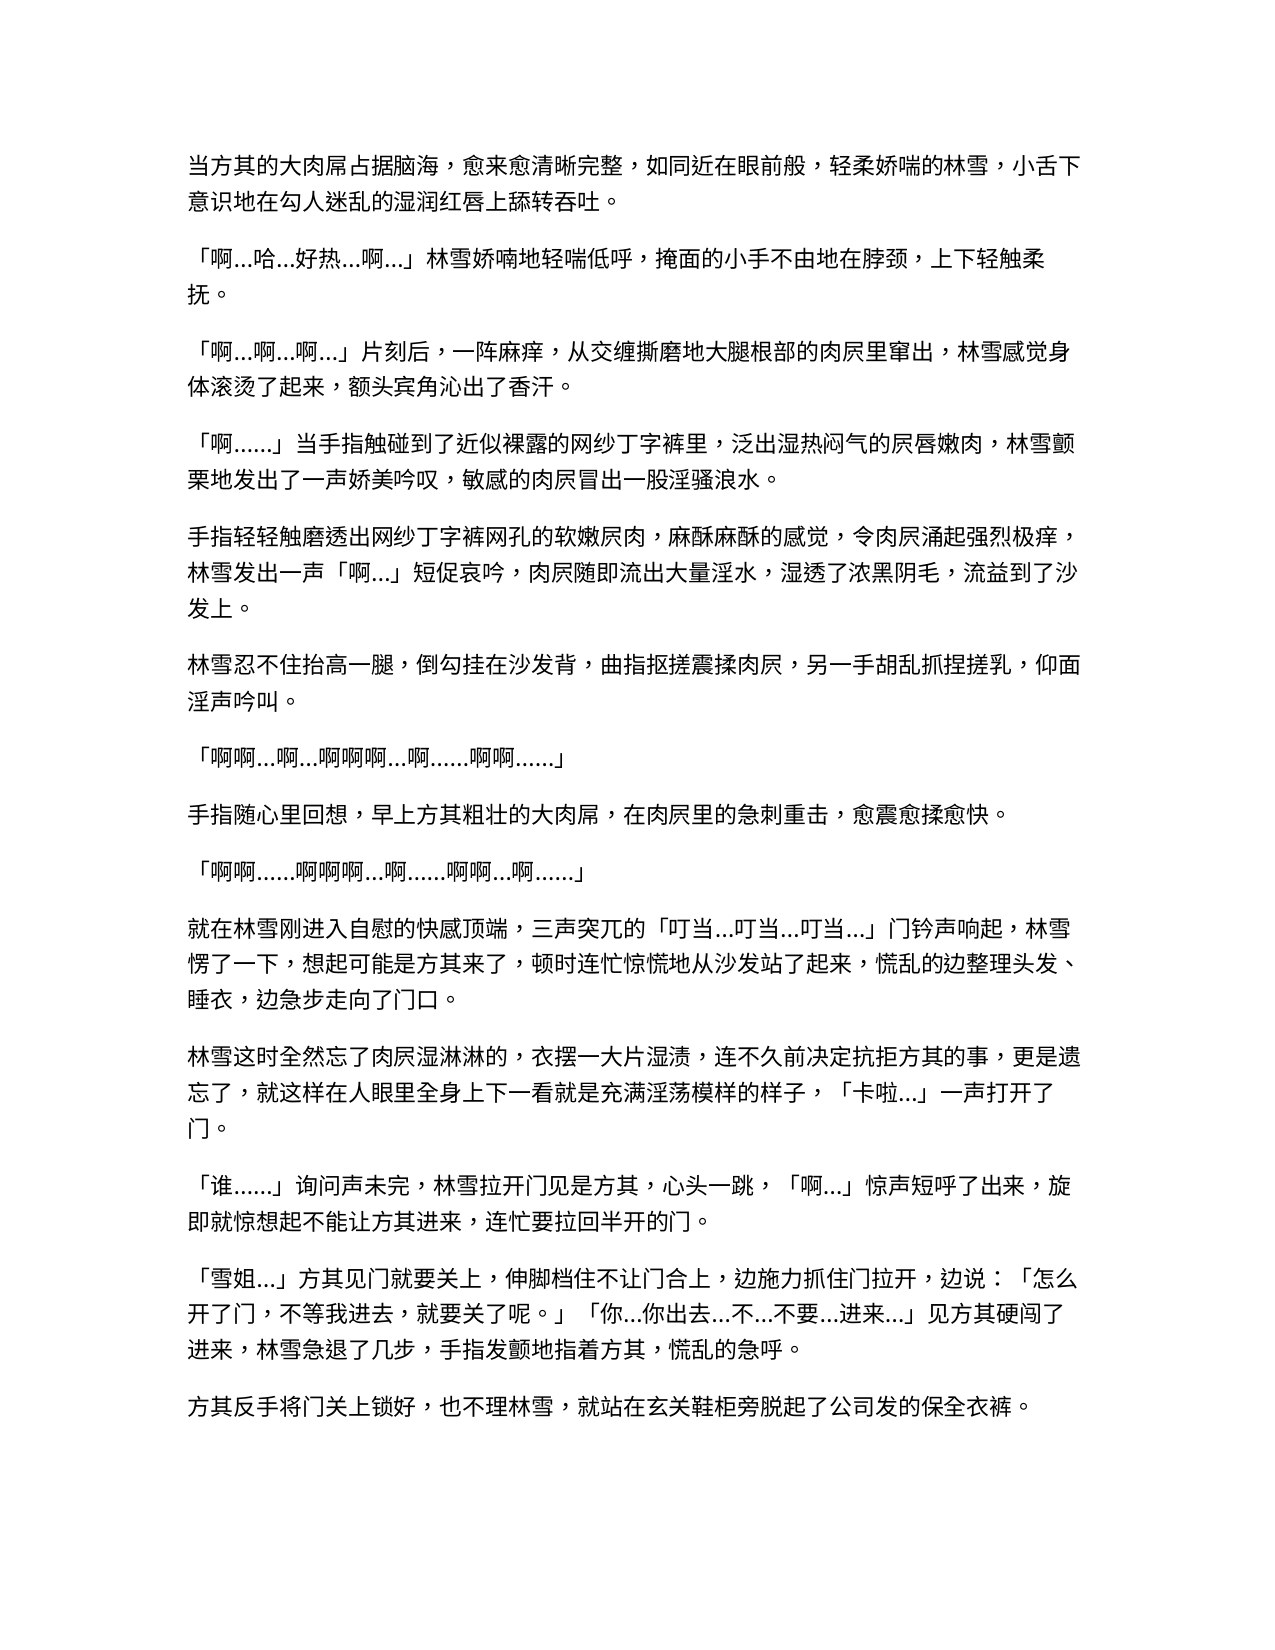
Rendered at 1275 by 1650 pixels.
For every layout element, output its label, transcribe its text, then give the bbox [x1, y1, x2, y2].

text 「雪姐…」方其见门就要关上，伸脚档住不让门合上，边施力抓住门拉开，边说：「怎么开了门，不等我进去，就要关了呢。」「你…你出去…不…不要…进来…」见方其硬闯了进来，林雪急退了几步，手指发颤地指着方其，慌乱的急呼。 [187, 1262, 1087, 1366]
text 「啊…啊…啊…」片刻后，一阵麻痒，从交缠撕磨地大腿根部的肉屄里窜出，林雪感觉身体滚烫了起来，额头宾角沁出了香汗。 [187, 335, 1087, 403]
text 当方其的大肉屌占据脑海，愈来愈清晰完整，如同近在眼前般，轻柔娇喘的林雪，小舌下意识地在勾人迷乱的湿润红唇上舔转吞吐。 [187, 150, 1087, 217]
text 手指随心里回想，早上方其粗壮的大肉屌，在肉屄里的急刺重击，愈震愈揉愈快。 [187, 799, 1087, 830]
text 方其反手将门关上锁好，也不理林雪，就站在玄关鞋柜旁脱起了公司发的保全衣裤。 [187, 1391, 1087, 1422]
text 林雪这时全然忘了肉屄湿淋淋的，衣摆一大片湿渍，连不久前决定抗拒方其的事，更是遗忘了，就这样在人眼里全身上下一看就是充满淫荡模样的样子，「卡啦…」一声打开了门。 [187, 1041, 1087, 1144]
text 就在林雪刚进入自慰的快感顶端，三声突兀的「叮当…叮当…叮当…」门钤声响起，林雪愣了一下，想起可能是方其来了，顿时连忙惊慌地从沙发站了起来，慌乱的边整理头发、睡衣，边急步走向了门口。 [187, 912, 1087, 1016]
text 「啊……」当手指触碰到了近似裸露的网纱丁字裤里，泛出湿热闷气的屄唇嫩肉，林雪颤栗地发出了一声娇美吟叹，敏感的肉屄冒出一股淫骚浪水。 [187, 428, 1087, 495]
text 手指轻轻触磨透出网纱丁字裤网孔的软嫩屄肉，麻酥麻酥的感觉，令肉屄涌起强烈极痒，林雪发出一声「啊…」短促哀吟，肉屄随即流出大量淫水，湿透了浓黑阴毛，流益到了沙发上。 [187, 521, 1087, 624]
text 「啊啊…啊…啊啊啊…啊……啊啊……」 [187, 742, 1087, 773]
text 「啊…哈…好热…啊…」林雪娇喃地轻喘低呼，掩面的小手不由地在脖颈，上下轻触柔抚。 [187, 243, 1087, 310]
text 「啊啊……啊啊啊…啊……啊啊…啊……」 [187, 856, 1087, 887]
text 林雪忍不住抬高一腿，倒勾挂在沙发背，曲指抠搓震揉肉屄，另一手胡乱抓捏搓乳，仰面淫声吟叫。 [187, 649, 1087, 717]
text 「谁……」询问声未完，林雪拉开门见是方其，心头一跳，「啊…」惊声短呼了出来，旋即就惊想起不能让方其进来，连忙要拉回半开的门。 [187, 1170, 1087, 1237]
